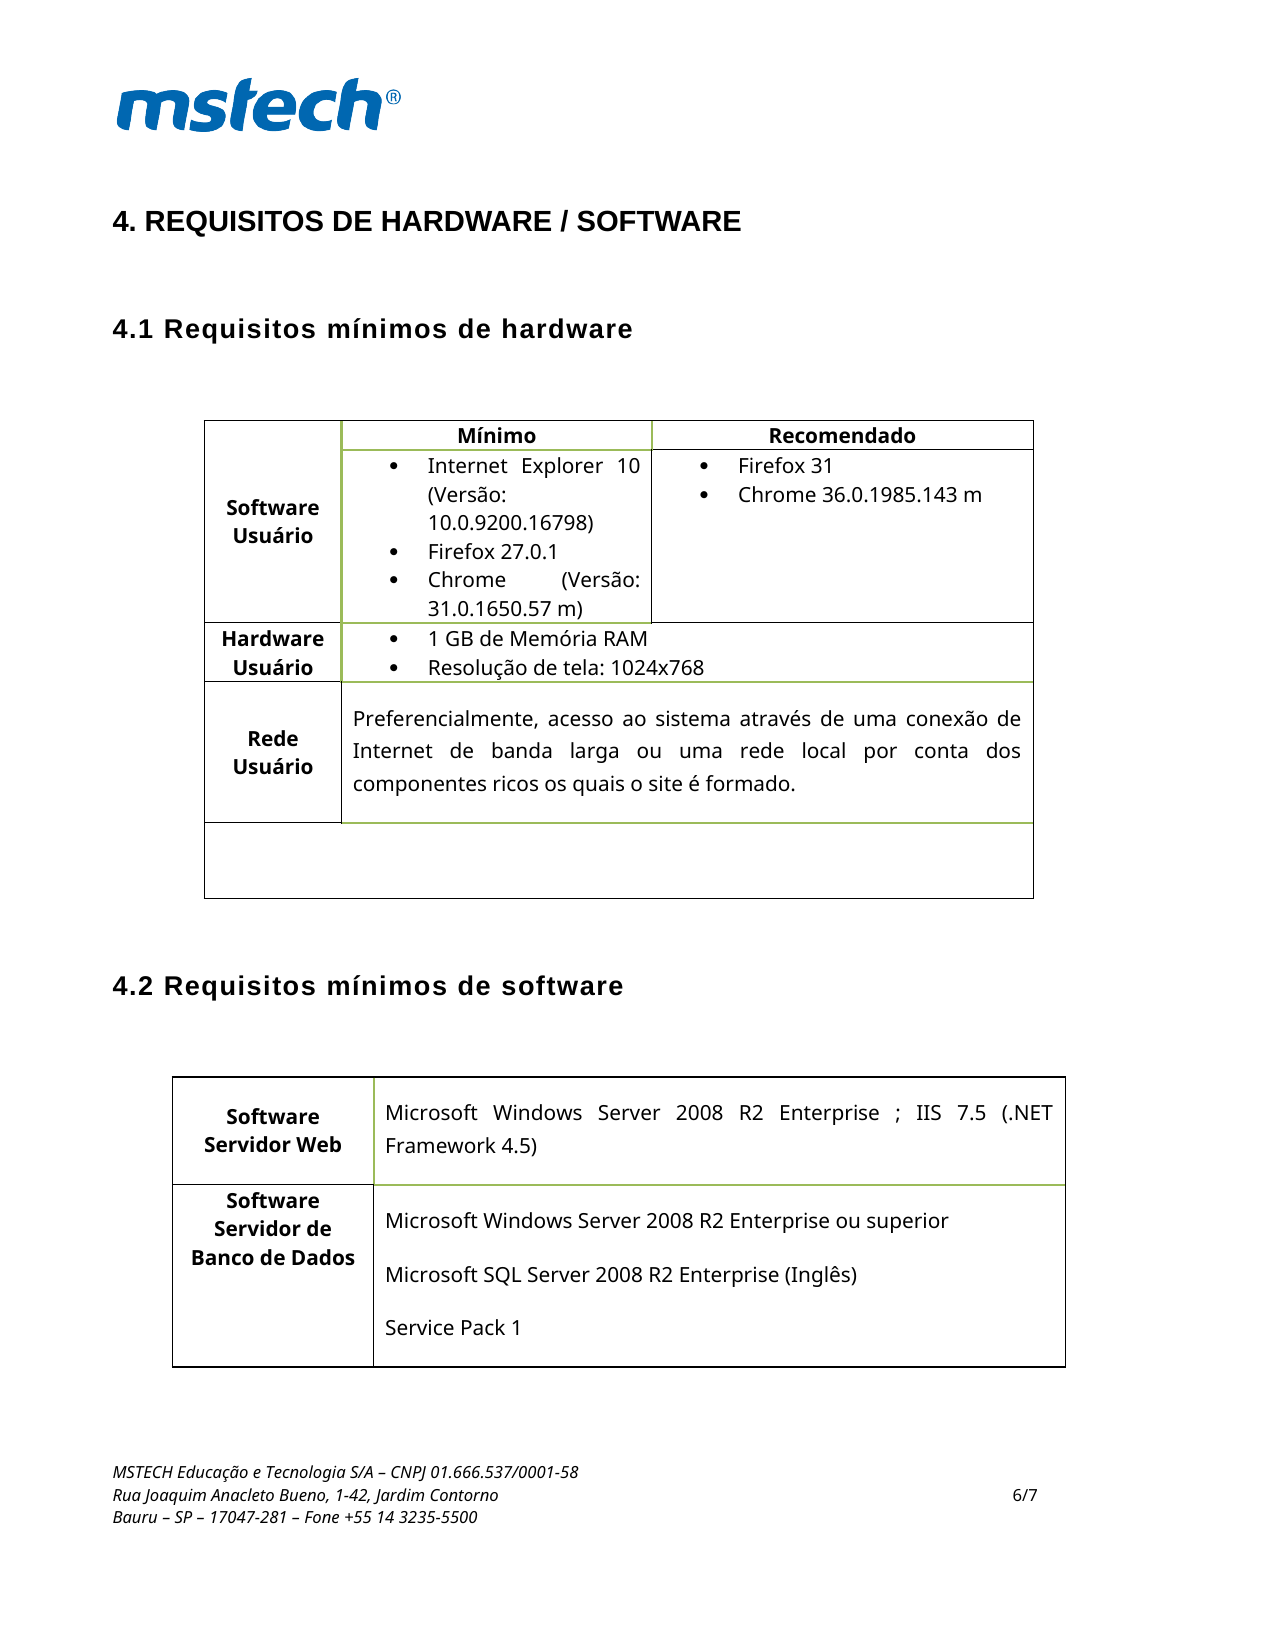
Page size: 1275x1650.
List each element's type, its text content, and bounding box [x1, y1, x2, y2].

table_header Mínimo [343, 421, 651, 449]
subtitle 4.2 Requisitos mínimos de software [112, 969, 1125, 1001]
picture [112, 75, 408, 133]
table_header Software Usuário [205, 421, 340, 622]
table_cell Rede Usuário [205, 682, 341, 822]
subtitle 4. REQUISITOS DE HARDWARE / SOFTWARE [112, 204, 1125, 237]
table_cell 1 GB de Memória RAM Resolução de tela: 1024x768 [343, 623, 1033, 681]
table_cell Firefox 31 Chrome 36.0.1985.143 m [652, 450, 1033, 622]
table_cell [205, 823, 1033, 898]
subtitle 4.1 Requisitos mínimos de hardware [112, 313, 1125, 344]
table_cell Software Servidor de Banco de Dados [173, 1185, 373, 1366]
table_cell Internet Explorer 10 (Versão: 10.0.9200.16798) Firefox 27.0.1 Chrome (Versão: 31.0.1650.57 m) [343, 451, 651, 622]
table_cell Hardware Usuário [205, 623, 340, 681]
table_header Recomendado [653, 421, 1033, 449]
table_header Microsoft Windows Server 2008 R2 Enterprise ; IIS 7.5 (.NET Framework 4.5) [375, 1078, 1065, 1184]
table_header Software Servidor Web [173, 1078, 373, 1184]
table_cell Preferencialmente, acesso ao sistema através de uma conexão de Internet de banda larga ou uma rede local por conta dos componentes ricos os quais o site é formado. [342, 683, 1033, 822]
